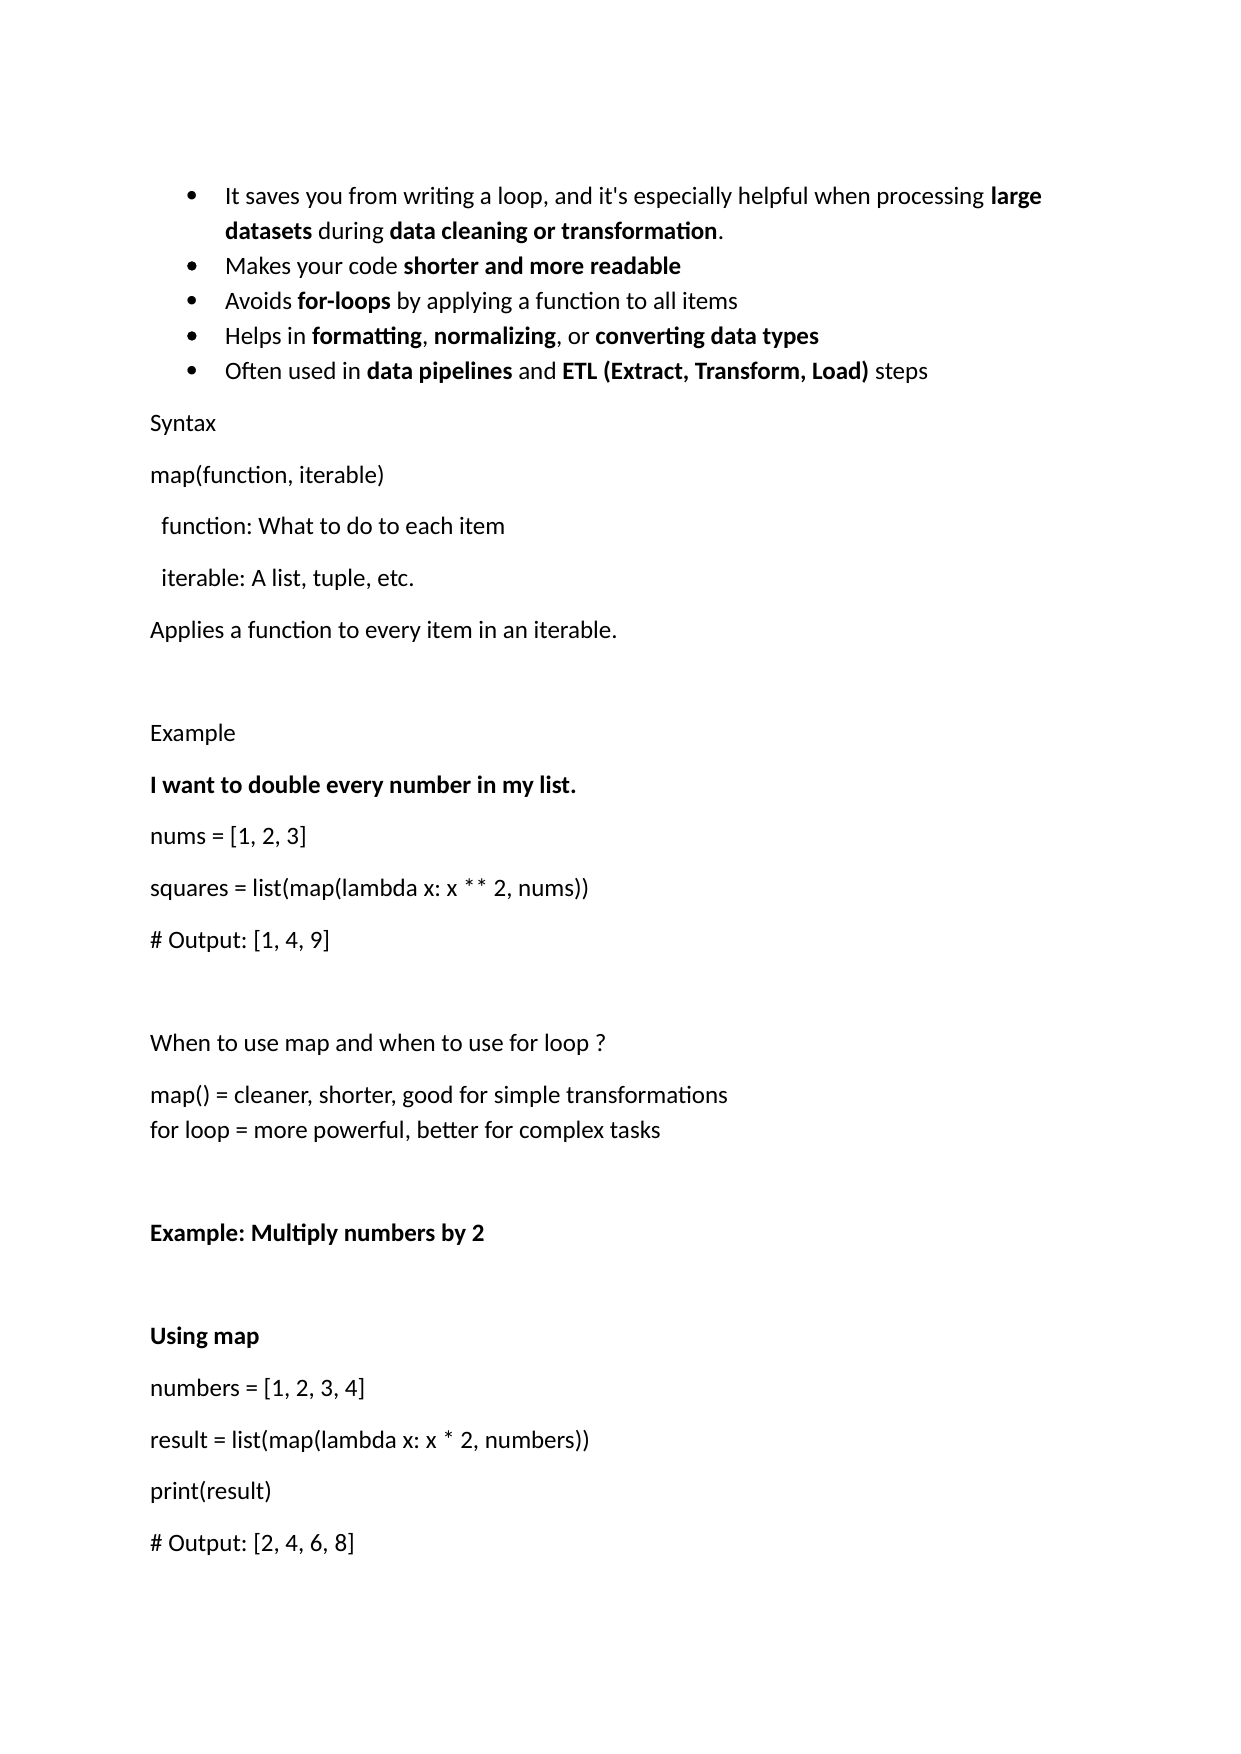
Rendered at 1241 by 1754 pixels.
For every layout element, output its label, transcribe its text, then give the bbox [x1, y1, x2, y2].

text When to use map and when to use for loop ? [150, 1027, 1090, 1058]
text numbers = [1, 2, 3, 4] [150, 1372, 1090, 1403]
text function: What to do to each item [150, 511, 1090, 541]
text Example [150, 717, 1090, 748]
text nums = [1, 2, 3] [150, 821, 1090, 851]
list Helps in formatting, normalizing, or converting data types [187, 321, 1090, 351]
list Avoids for-loops by applying a function to all items [187, 286, 1090, 316]
list Often used in data pipelines and ETL (Extract, Transform, Load) steps [187, 356, 1090, 386]
text Applies a function to every item in an iterable. [150, 614, 1090, 644]
text I want to double every number in my list. [150, 769, 1090, 799]
text Example: Multiply numbers by 2 [150, 1217, 1090, 1248]
text Syntax [150, 407, 1090, 438]
text iterable: A list, tuple, etc. [150, 562, 1090, 593]
text # Output: [2, 4, 6, 8] [150, 1527, 1090, 1558]
text map() = cleaner, shorter, good for simple transformations for loop = more powerful, better for complex tasks [150, 1079, 1090, 1144]
text result = list(map(lambda x: x * 2, numbers)) [150, 1424, 1090, 1454]
text Using map [150, 1321, 1090, 1351]
text # Output: [1, 4, 9] [150, 924, 1090, 954]
text squares = list(map(lambda x: x ** 2, nums)) [150, 872, 1090, 903]
text print(result) [150, 1476, 1090, 1506]
list It saves you from writing a loop, and it's especially helpful when processing large datasets during data cleaning or transformation. [187, 181, 1090, 246]
text map(function, iterable) [150, 459, 1090, 489]
list Makes your code shorter and more readable [187, 251, 1090, 281]
